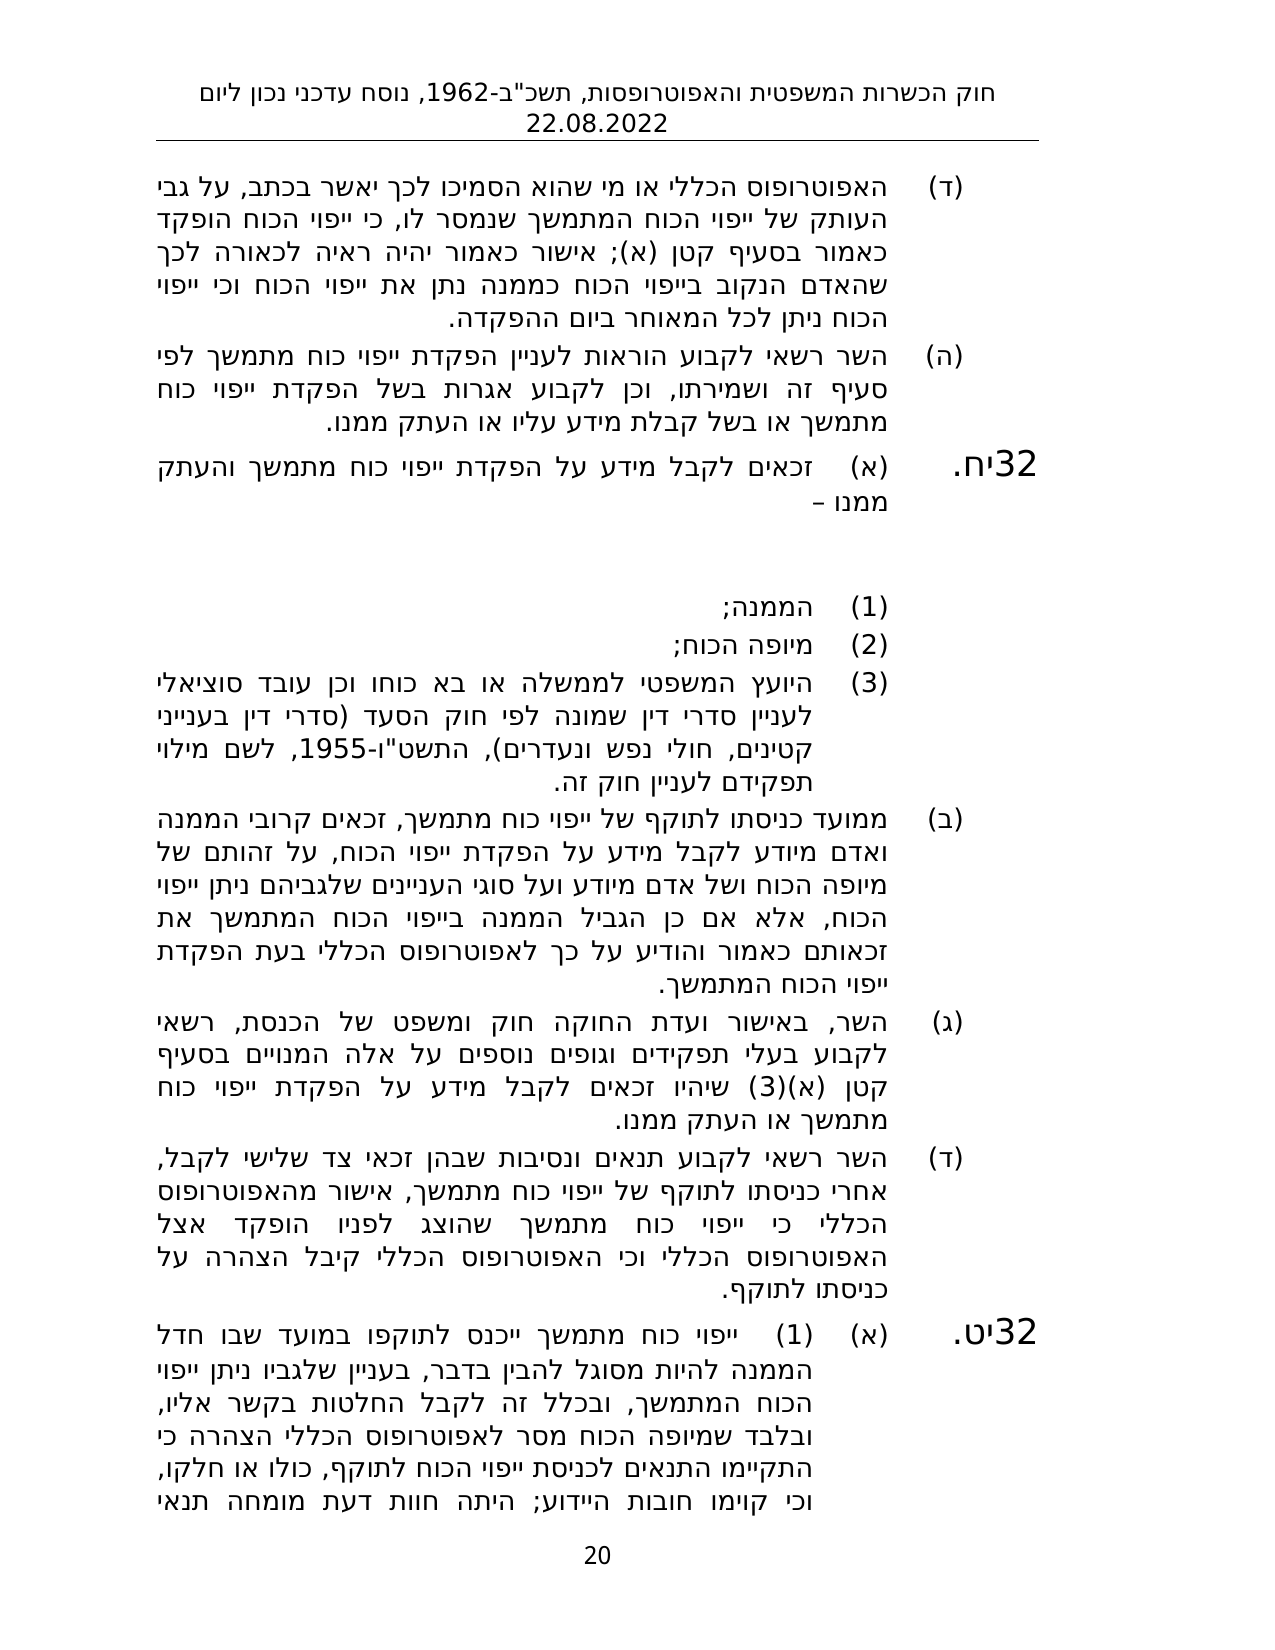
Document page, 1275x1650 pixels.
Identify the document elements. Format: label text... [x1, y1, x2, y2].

text (ה) השר רשאי לקבוע הוראות לעניין הפקדת ייפוי כוח מתמשך לפי סעיף זה ושמירתו, וכן לקבוע אגרות בשל הפקדת ייפוי כוח מתמשך או בשל קבלת מידע עליו או העתק ממנו. [156, 700, 964, 797]
text 32יח. (א) זכאים לקבל מידע על הפקדת ייפוי כוח מתמשך והעתק ממנו – [156, 803, 1039, 877]
text (ד) האפוטרופוס הכללי או מי שהוא הסמיכו לכך יאשר בכתב, על גבי העותק של ייפוי הכוח המתמשך שנמסר לו, כי ייפוי הכוח הופקד כאמור בסעיף קטן (א); אישור כאמור יהיה ראיה לכאורה לכך שהאדם הנקוב בייפוי הכוח כממנה נתן את ייפוי הכוח וכי ייפוי הכוח ניתן לכל המאוחר ביום ההפקדה. [156, 531, 964, 693]
text (ב) ממועד כניסתו לתוקף של ייפוי כוח מתמשך, זכאים קרובי הממנה ואדם מיודע לקבל מידע על הפקדת ייפוי הכוח, על זהותם של מיופה הכוח ושל אדם מיודע ועל סוגי העניינים שלגביהם ניתן ייפוי הכוח, אלא אם כן הגביל הממנה בייפוי הכוח המתמשך את זכאותם כאמור והודיע על כך לאפוטרופוס הכללי בעת הפקדת ייפוי הכוח המתמשך. [156, 1170, 964, 1366]
text (1) הממנה; [156, 957, 889, 989]
text 32יז. (א) ייפוי כוח מתמשך יופקד אצל האפוטרופוס הכללי; ההפקדה תהיה במסירת עותק מקורי של ייפוי הכוח בידי הממנה עצמו או בידי עורך הדין שבפניו הוא נחתם; הפקדת ייפוי הכוח היא תנאי מוקדם לכניסתו לתוקף. [156, 177, 1039, 317]
text (ב) ייפוי כוח רפואי שלא הופקד אצל האפוטרופוס הכללי כאמור בסעיף קטן (א) יהיה תקף לשנה; נכנס ייפויי הכוח לתוקף במהלך אותה שנה, ימשיך לעמוד בתוקפו, בכפוף להוראות חוק זה. [156, 323, 964, 453]
text (ג) הופקדו כמה ייפויי כוח מתמשכים באותם עניינים, ייפוי הכוח האחרון באותו עניין הוא הקובע. [156, 460, 964, 524]
text (3) היועץ המשפטי לממשלה או בא כוחו וכן עובד סוציאלי לעניין סדרי דין שמונה לפי חוק הסעד (סדרי דין בענייני קטינים, חולי נפש ונעדרים), התשט"ו-1955, לשם מילוי תפקידם לעניין חוק זה. [156, 1033, 889, 1163]
text (ג) השר, באישור ועדת החוקה חוק ומשפט של הכנסת, רשאי לקבוע בעלי תפקידים וגופים נוספים על אלה המנויים בסעיף קטן (א)(3) שיהיו זכאים לקבל מידע על הפקדת ייפוי כוח מתמשך או העתק ממנו. [156, 1372, 964, 1502]
text (2) מיופה הכוח; [156, 996, 889, 1027]
